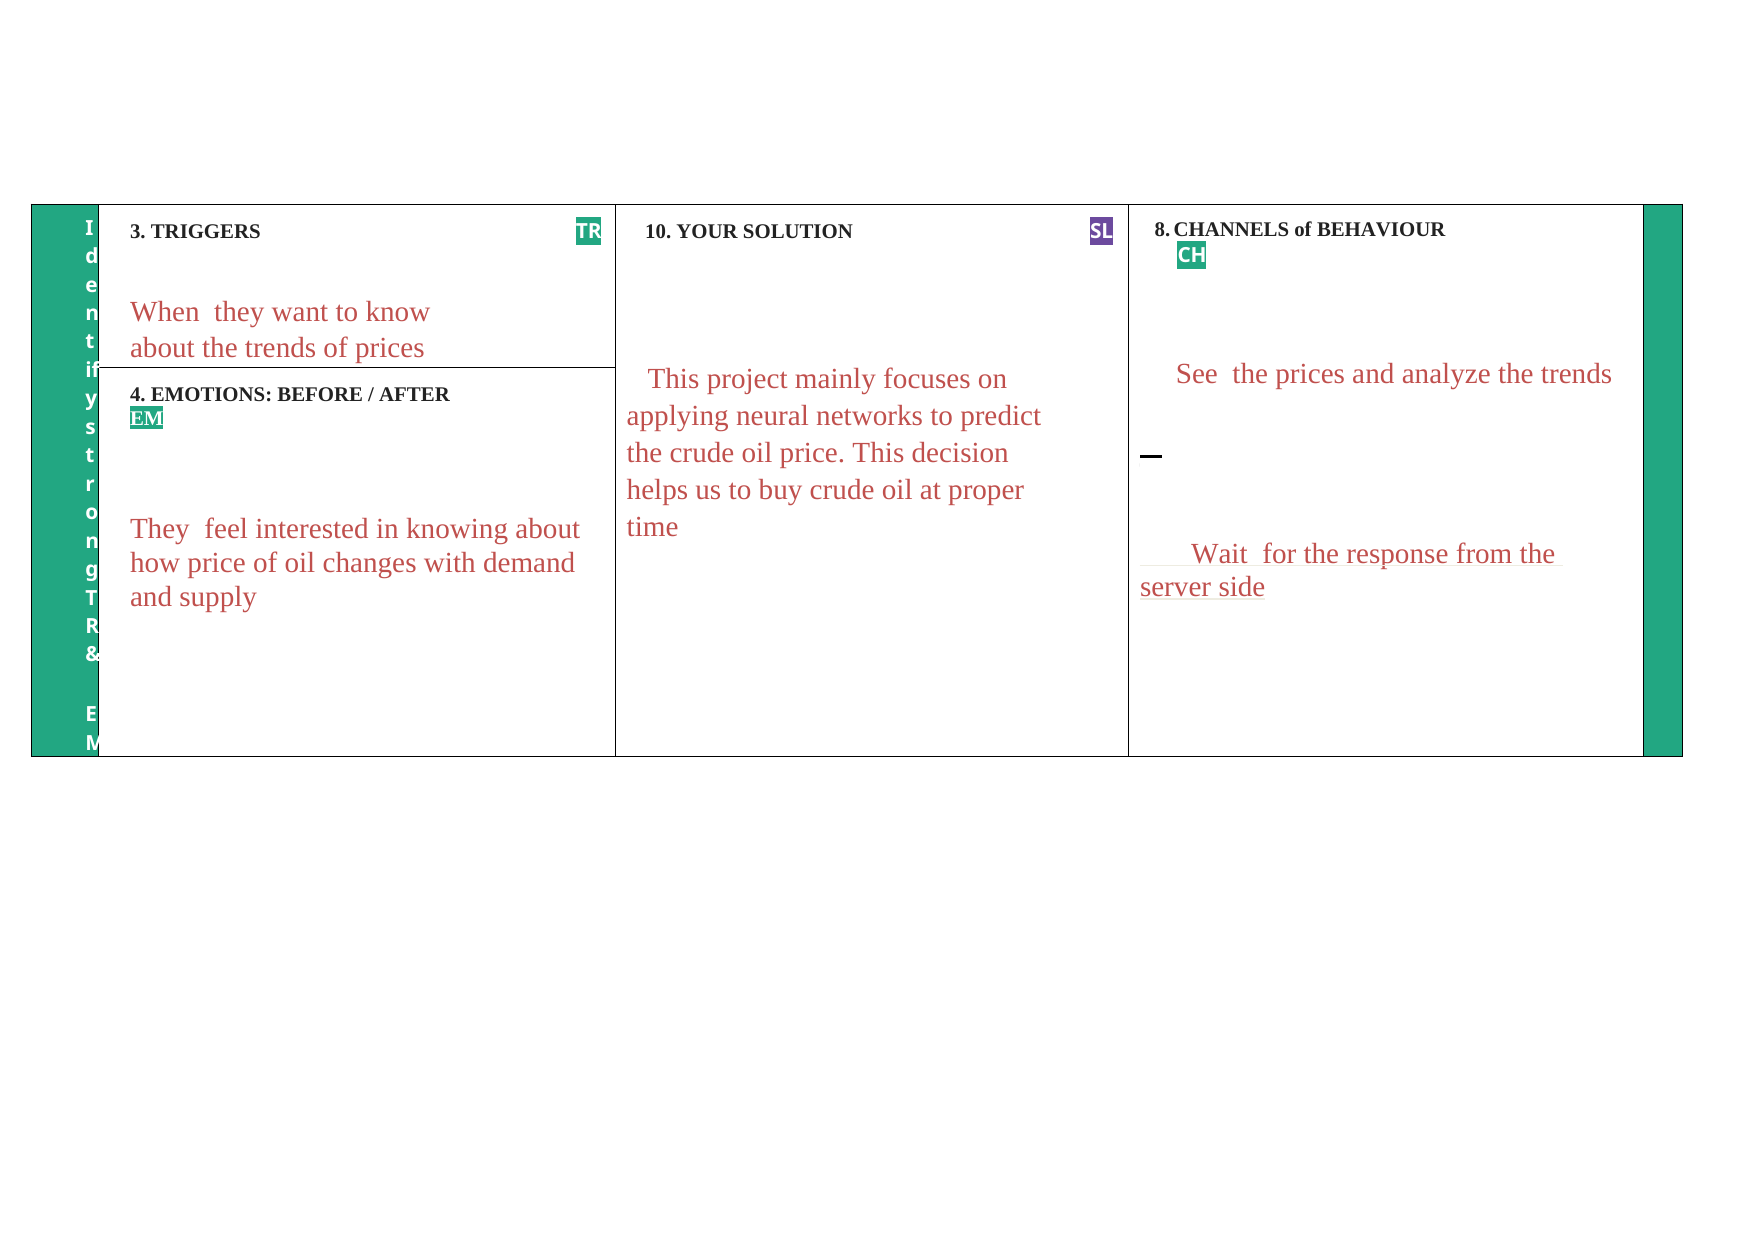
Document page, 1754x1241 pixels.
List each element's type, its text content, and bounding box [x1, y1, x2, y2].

table_header [1644, 205, 1682, 756]
table_header 10. YOUR SOLUTION SL This project mainly focuses on applying neural networks to predict the crude oil price. This decision helps us to buy crude oil at proper time [616, 205, 1128, 756]
table_header Identify strong TR & EM [32, 205, 98, 756]
table_cell 4. EMOTIONS: BEFORE / AFTER EM They feel interested in knowing about how price of oil changes with demand and supply [99, 368, 615, 756]
table_header CHANNELS of BEHAVIOUR CH See the prices and analyze the trends Wait for the response from the server side [1129, 205, 1643, 756]
table_header 3. TRIGGERS TR When they want to know about the trends of prices [99, 205, 615, 367]
